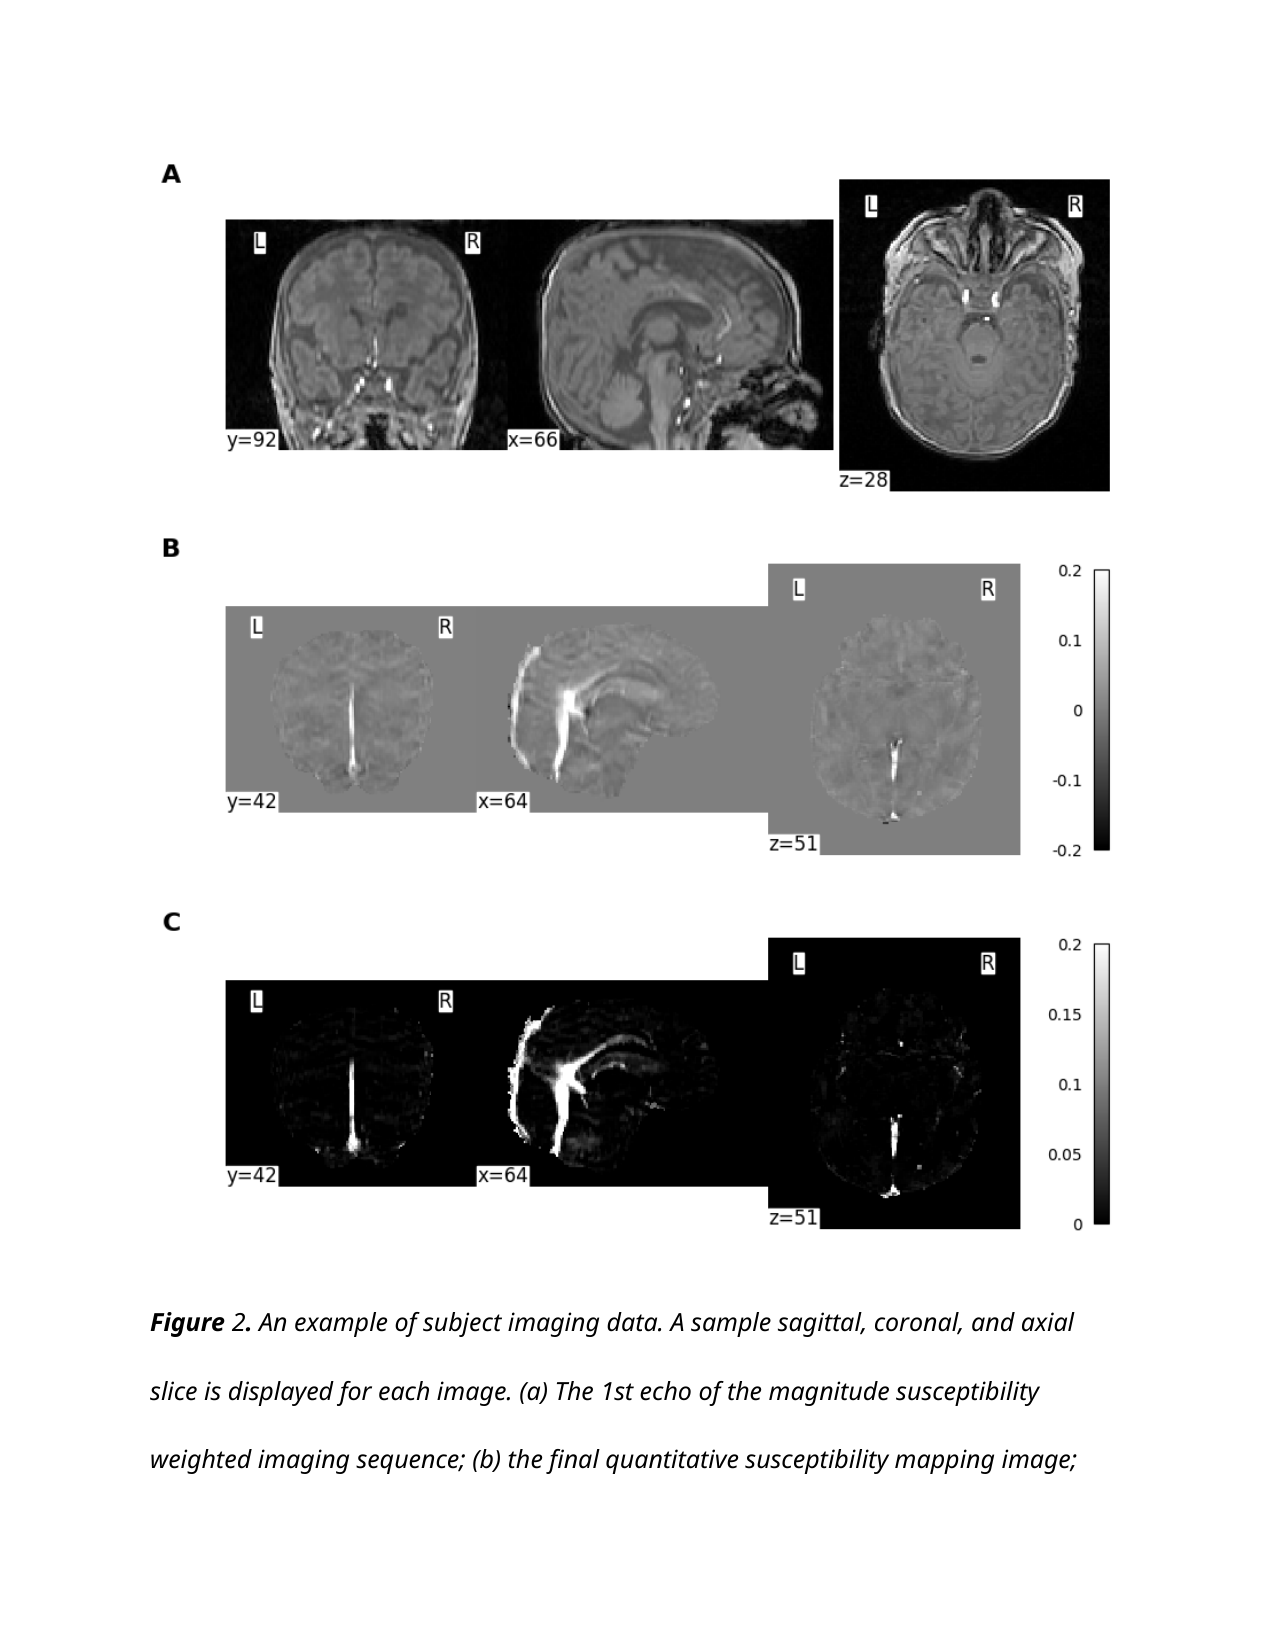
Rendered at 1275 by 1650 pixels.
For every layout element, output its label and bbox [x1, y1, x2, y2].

table_header [139, 150, 1114, 1475]
picture [150, 153, 1114, 1251]
